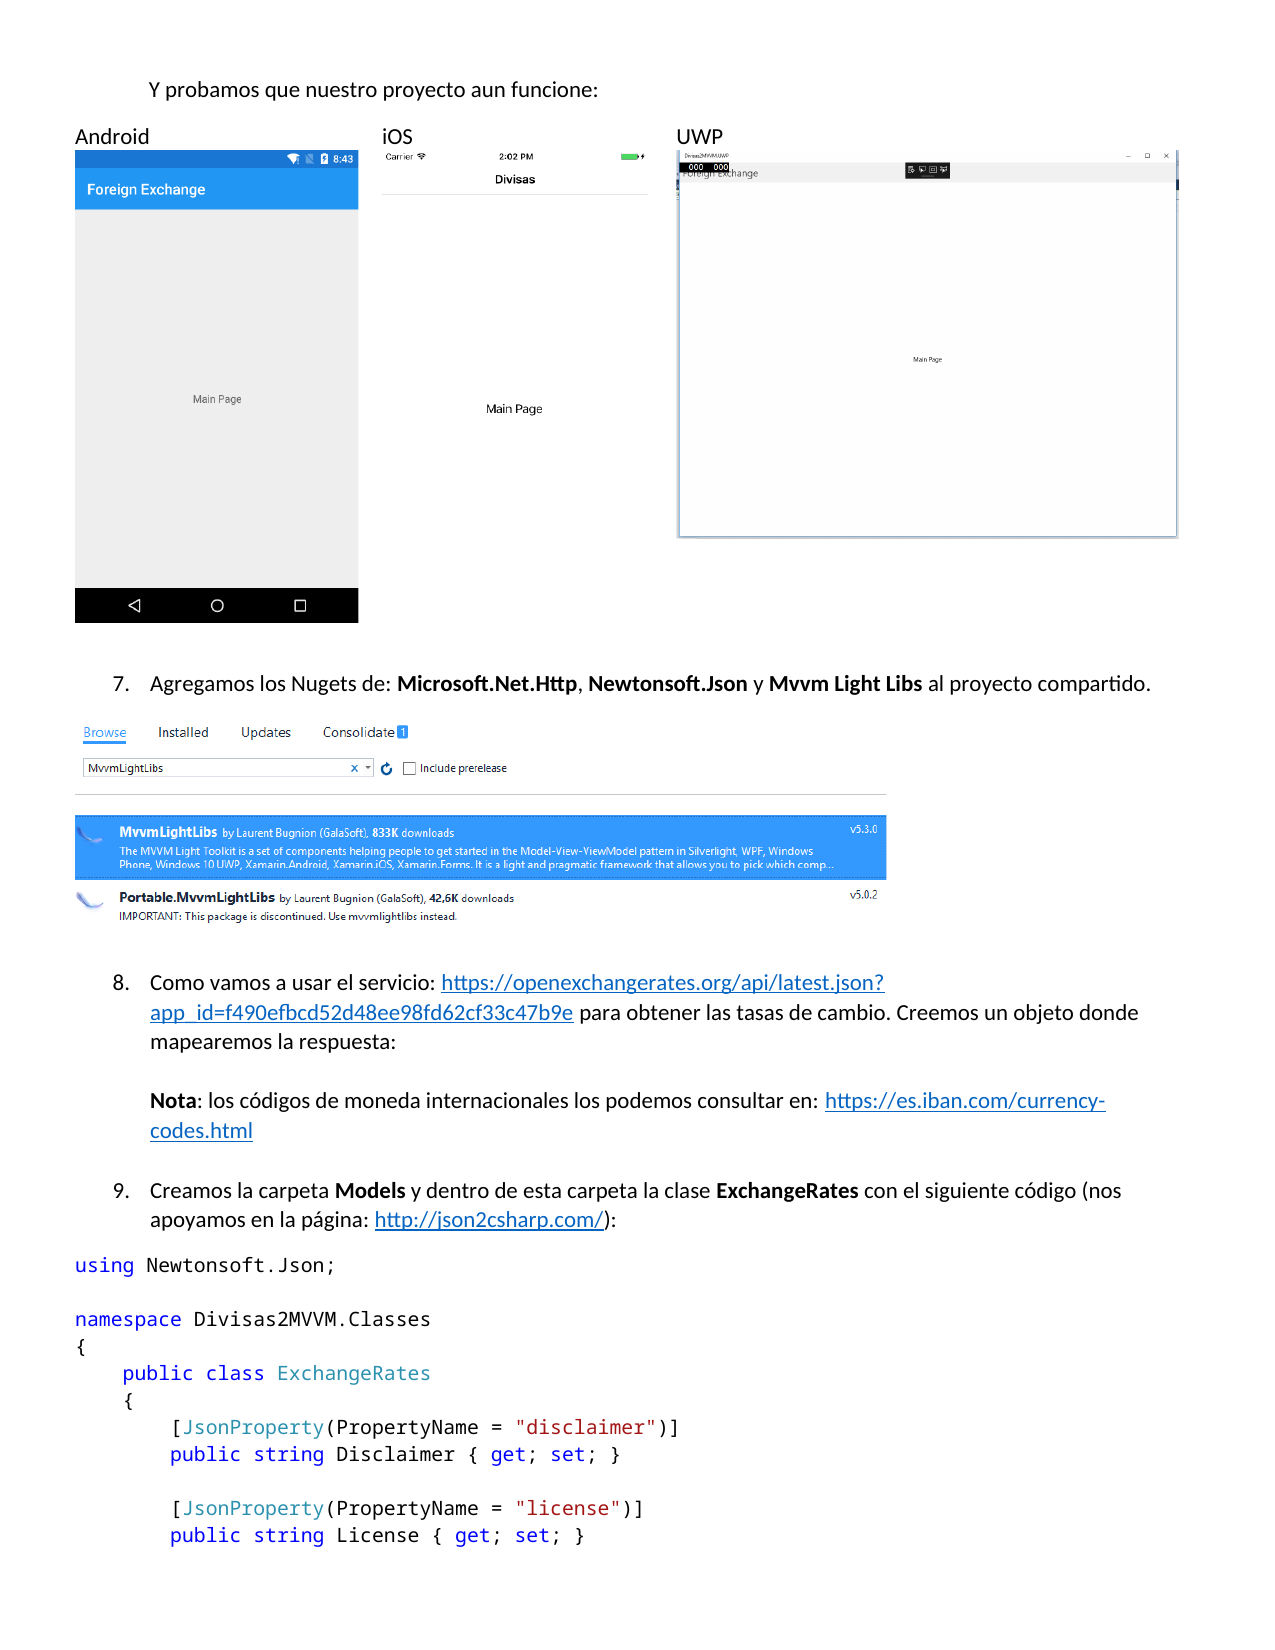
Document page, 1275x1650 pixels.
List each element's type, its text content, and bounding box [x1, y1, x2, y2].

text using Newtonsoft.Json; [75, 1252, 1200, 1279]
table_header UWP [665, 122, 1208, 622]
text [JsonProperty(PropertyName = "disclaimer")] [75, 1414, 1200, 1441]
picture [676, 150, 1179, 539]
picture [381, 150, 648, 623]
list Como vamos a usar el servicio: https://openexchangerates.org/api/latest.json?app_id=f490efbcd52d48ee98fd62cf33c47b9e para obtener las tasas de cambio. Creemos un objeto donde mapearemos la respuesta: [112, 968, 1200, 1055]
text [JsonProperty(PropertyName = "license")] [75, 1494, 1200, 1522]
table_header iOS [371, 122, 665, 622]
text { [75, 1387, 1200, 1414]
picture [75, 715, 887, 949]
text { [75, 1333, 1200, 1360]
text Y probamos que nuestro proyecto aun funcione: [149, 75, 1200, 103]
list Nota: los códigos de moneda internacionales los podemos consultar en: https://es.iban.com/currency-codes.html [150, 1087, 1200, 1144]
table_header Android [64, 122, 371, 622]
list Creamos la carpeta Models y dentro de esta carpeta la clase ExchangeRates con el siguiente código (nos apoyamos en la página: http://json2csharp.com/): [112, 1176, 1200, 1233]
list Agregamos los Nugets de: Microsoft.Net.Http, Newtonsoft.Json y Mvvm Light Libs al proyecto compartido. [112, 669, 1200, 697]
text public class ExchangeRates [75, 1360, 1200, 1387]
text public string License { get; set; } [75, 1522, 1200, 1548]
text namespace Divisas2MVVM.Classes [75, 1306, 1200, 1333]
text public string Disclaimer { get; set; } [75, 1441, 1200, 1468]
picture [75, 150, 359, 623]
